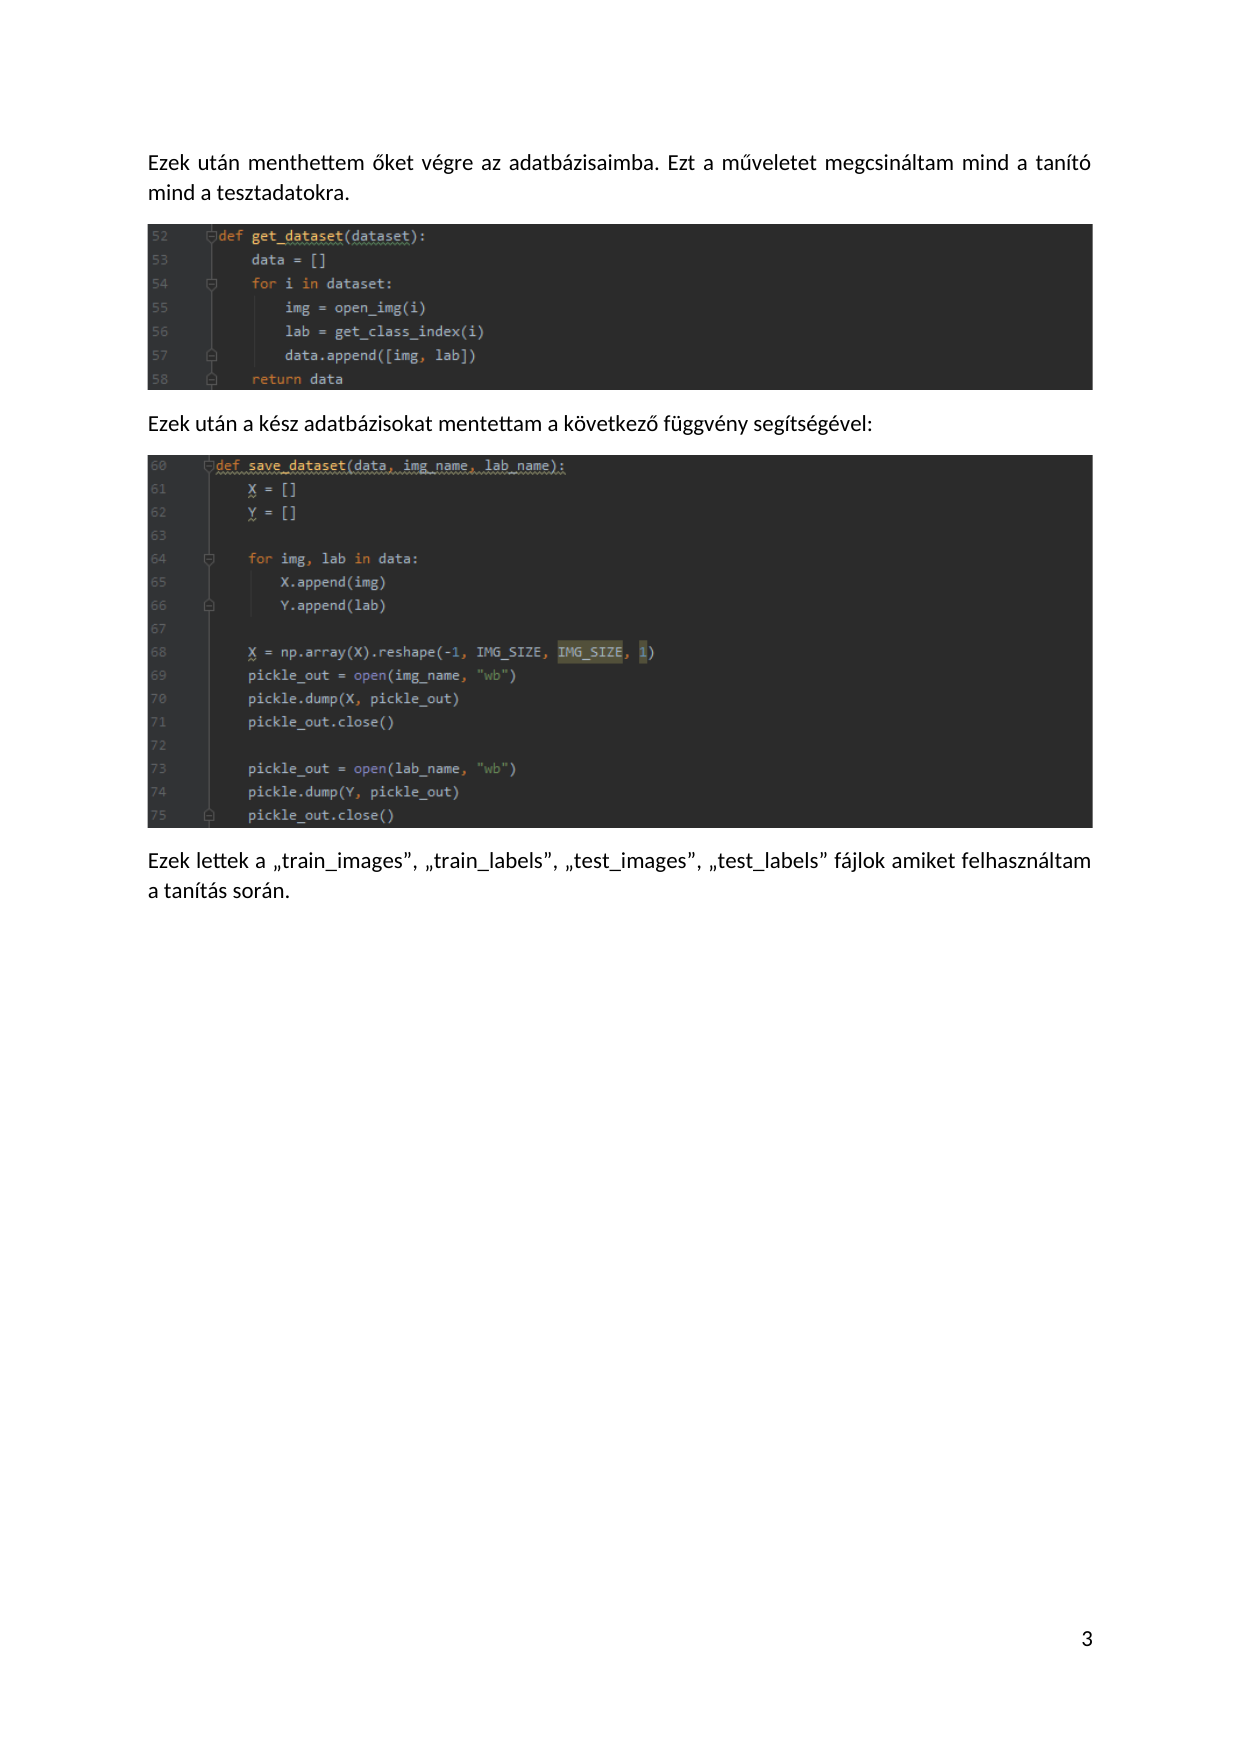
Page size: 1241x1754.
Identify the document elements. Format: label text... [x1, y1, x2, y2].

text Ezek lettek a „train_images”, „train_labels”, „test_images”, „test_labels” fájlok amiket felhasználtam a tanítás során. [148, 846, 1093, 904]
text Ezek után menthettem őket végre az adatbázisaimba. Ezt a műveletet megcsináltam mind a tanító mind a tesztadatokra. [148, 148, 1093, 206]
text Ezek után a kész adatbázisokat mentettam a következő függvény segítségével: [148, 409, 1093, 437]
